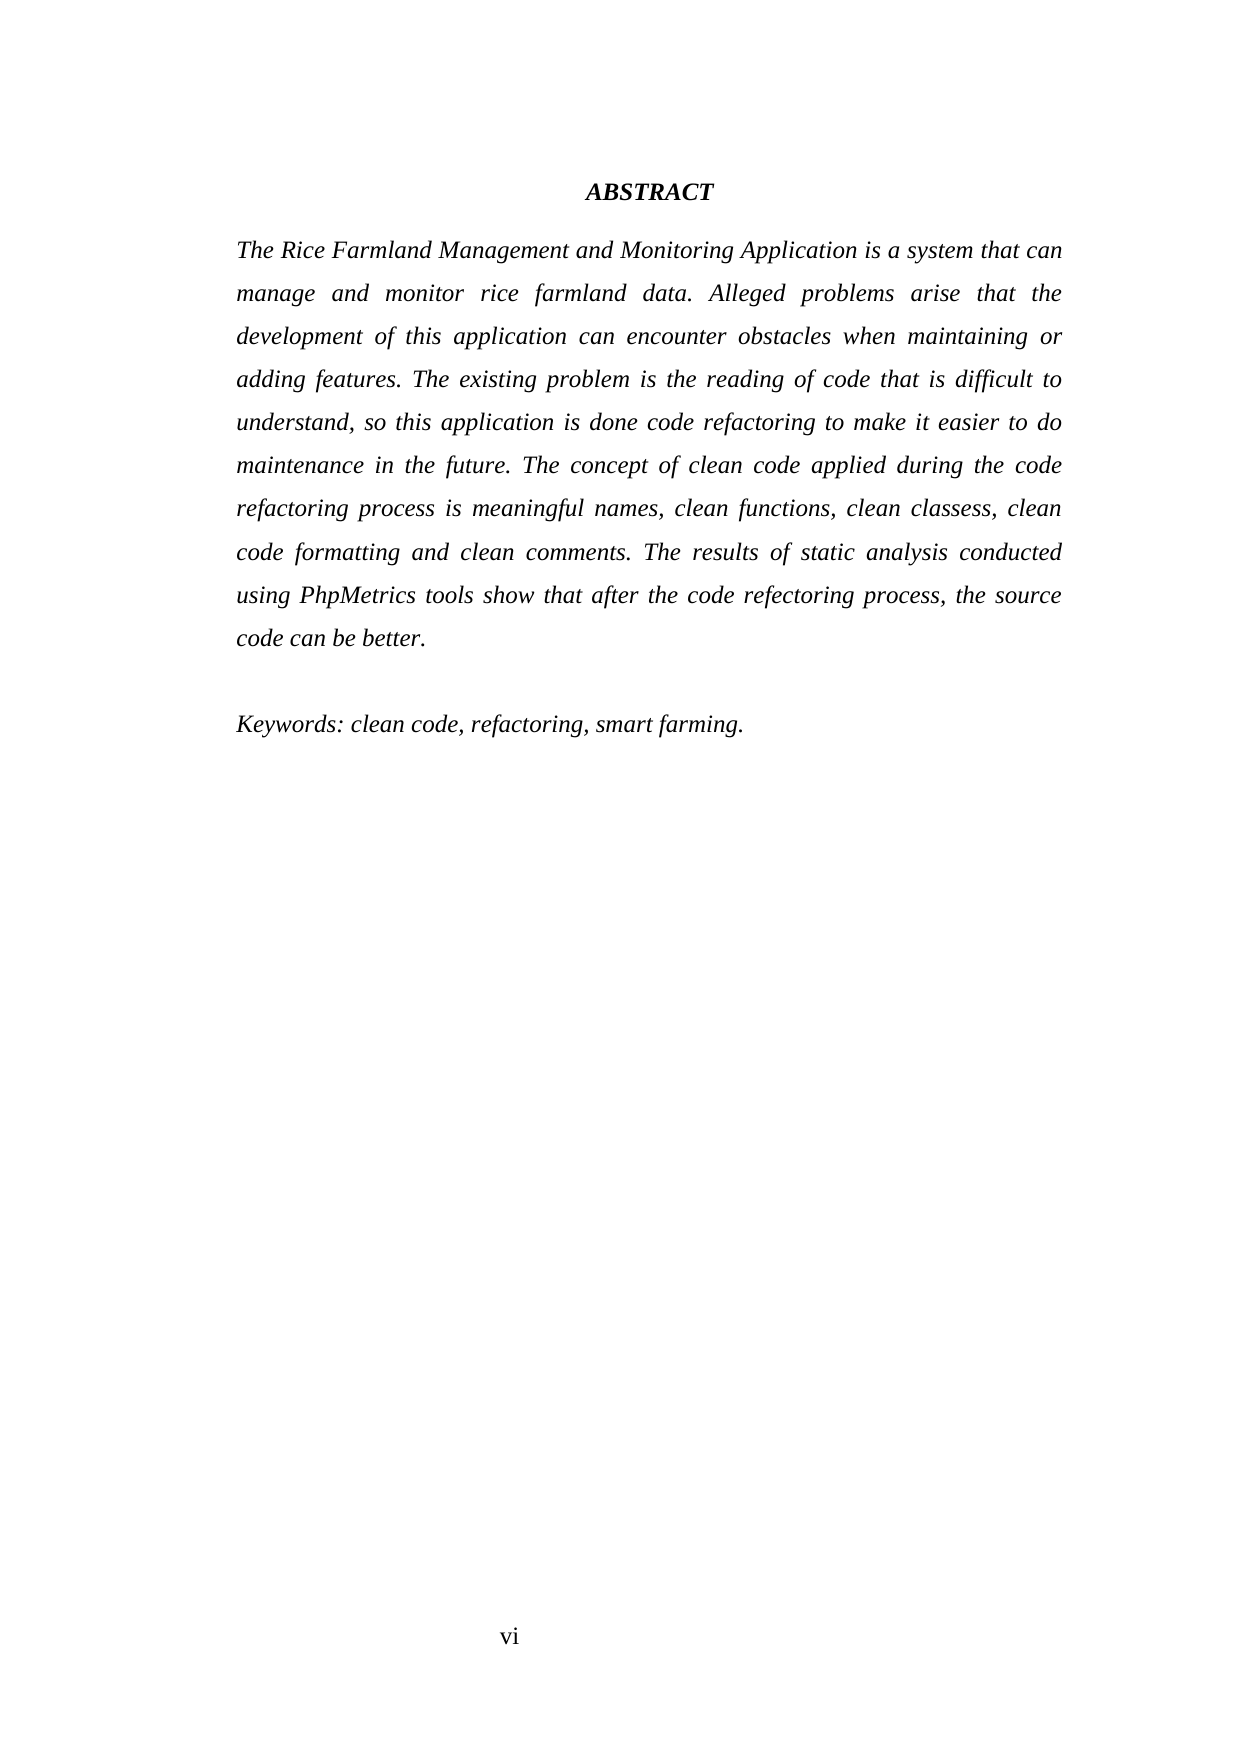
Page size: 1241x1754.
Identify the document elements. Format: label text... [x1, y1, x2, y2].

text The Rice Farmland Management and Monitoring Application is a system that can manage and monitor rice farmland data. Alleged problems arise that the development of this application can encounter obstacles when maintaining or adding features. The existing problem is the reading of code that is difficult to understand, so this application is done code refactoring to make it easier to do maintenance in the future. The concept of clean code applied during the code refactoring process is meaningful names, clean functions, clean classess, clean code formatting and clean comments. The results of static analysis conducted using PhpMetrics tools show that after the code refectoring process, the source code can be better. [236, 235, 1063, 652]
text Keywords: clean code, refactoring, smart farming. [236, 709, 1063, 738]
text ABSTRACT [236, 177, 1063, 206]
